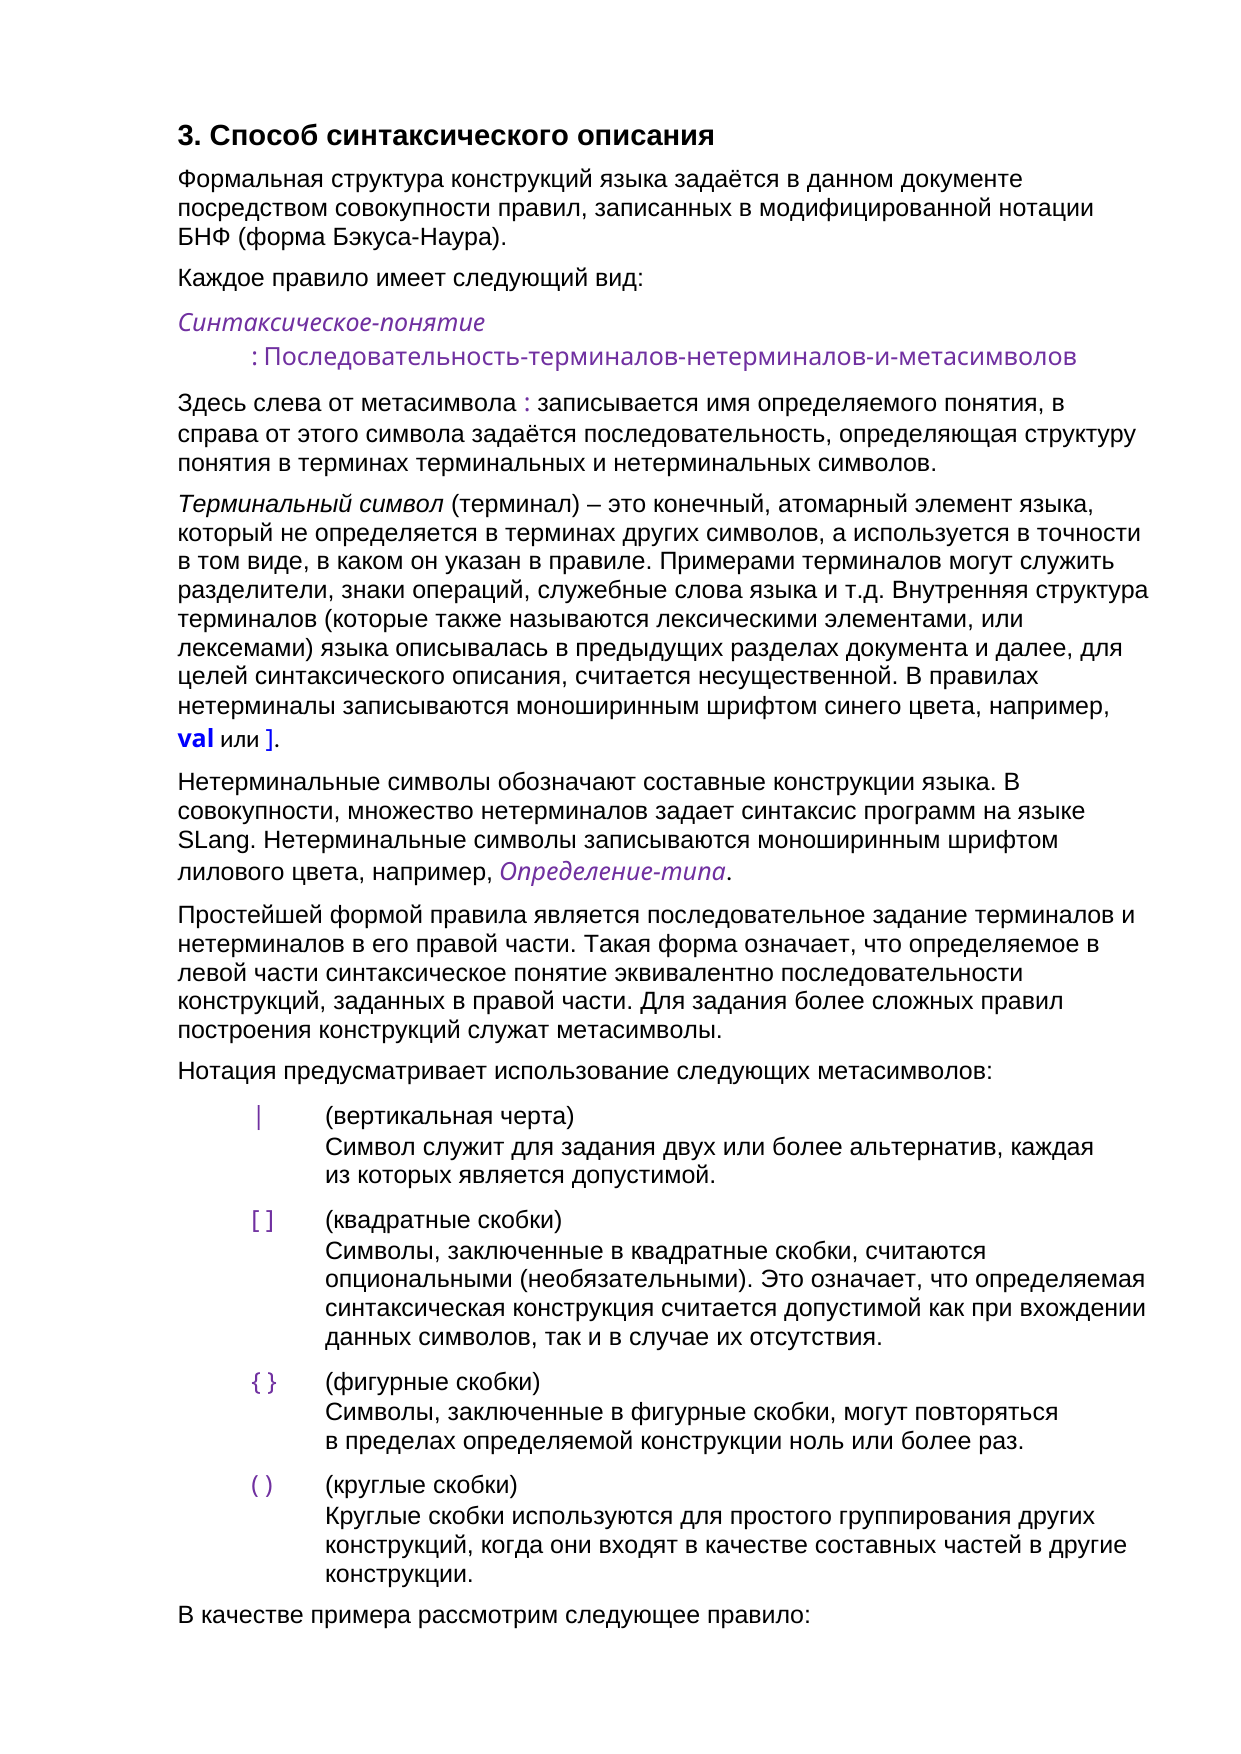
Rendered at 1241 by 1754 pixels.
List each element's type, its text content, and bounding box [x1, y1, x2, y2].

text В качестве примера рассмотрим следующее правило: [177, 1600, 1152, 1629]
text ( ) (круглые скобки) Круглые скобки используются для простого группирования других конструкций, когда они входят в качестве составных частей в другие конструкции. [251, 1467, 1152, 1587]
text 3. Способ синтаксического описания [177, 118, 1152, 152]
text Простейшей формой правила является последовательное задание терминалов и нетерминалов в его правой части. Такая форма означает, что определяемое в левой части синтаксическое понятие эквивалентно последовательности конструкций, заданных в правой части. Для задания более сложных правил построения конструкций служат метасимволы. [177, 900, 1152, 1044]
text Формальная структура конструкций языка задаётся в данном документе посредством совокупности правил, записанных в модифицированной нотации БНФ (форма Бэкуса-Наура). [177, 164, 1152, 250]
text Здесь слева от метасимвола : записывается имя определяемого понятия, в справа от этого символа задаётся последовательность, определяющая структуру понятия в терминах терминальных и нетерминальных символов. [177, 385, 1152, 476]
text { } (фигурные скобки) Символы, заключенные в фигурные скобки, могут повторяться в пределах определяемой конструкции ноль или более раз. [251, 1363, 1152, 1455]
text Каждое правило имеет следующий вид: [177, 263, 1152, 292]
text Нотация предусматривает использование следующих метасимволов: [177, 1056, 1152, 1085]
text [ ] (квадратные скобки) Символы, заключенные в квадратные скобки, считаются опциональными (необязательными). Это означает, что определяемая синтаксическая конструкция считается допустимой как при вхождении данных символов, так и в случае их отсутствия. [251, 1202, 1152, 1351]
text | (вертикальная черта) Символ служит для задания двух или более альтернатив, каждая из которых является допустимой. [251, 1097, 1152, 1189]
text Терминальный символ (терминал) – это конечный, атомарный элемент языка, который не определяется в терминах других символов, а используется в точности в том виде, в каком он указан в правиле. Примерами терминалов могут служить разделители, знаки операций, служебные слова языка и т.д. Внутренняя структура терминалов (которые также называются лексическими элементами, или лексемами) языка описывалась в предыдущих разделах документа и далее, для целей синтаксического описания, считается несущественной. В правилах нетерминалы записываются моноширинным шрифтом синего цвета, например, val или ]. [177, 489, 1152, 755]
text Нетерминальные символы обозначают составные конструкции языка. В совокупности, множество нетерминалов задает синтаксис программ на языке SLang. Нетерминальные символы записываются моноширинным шрифтом лилового цвета, например, Определение-типа. [177, 767, 1152, 887]
text Синтаксическое-понятие : Последовательность-терминалов-нетерминалов-и-метасимволов [177, 304, 1152, 372]
